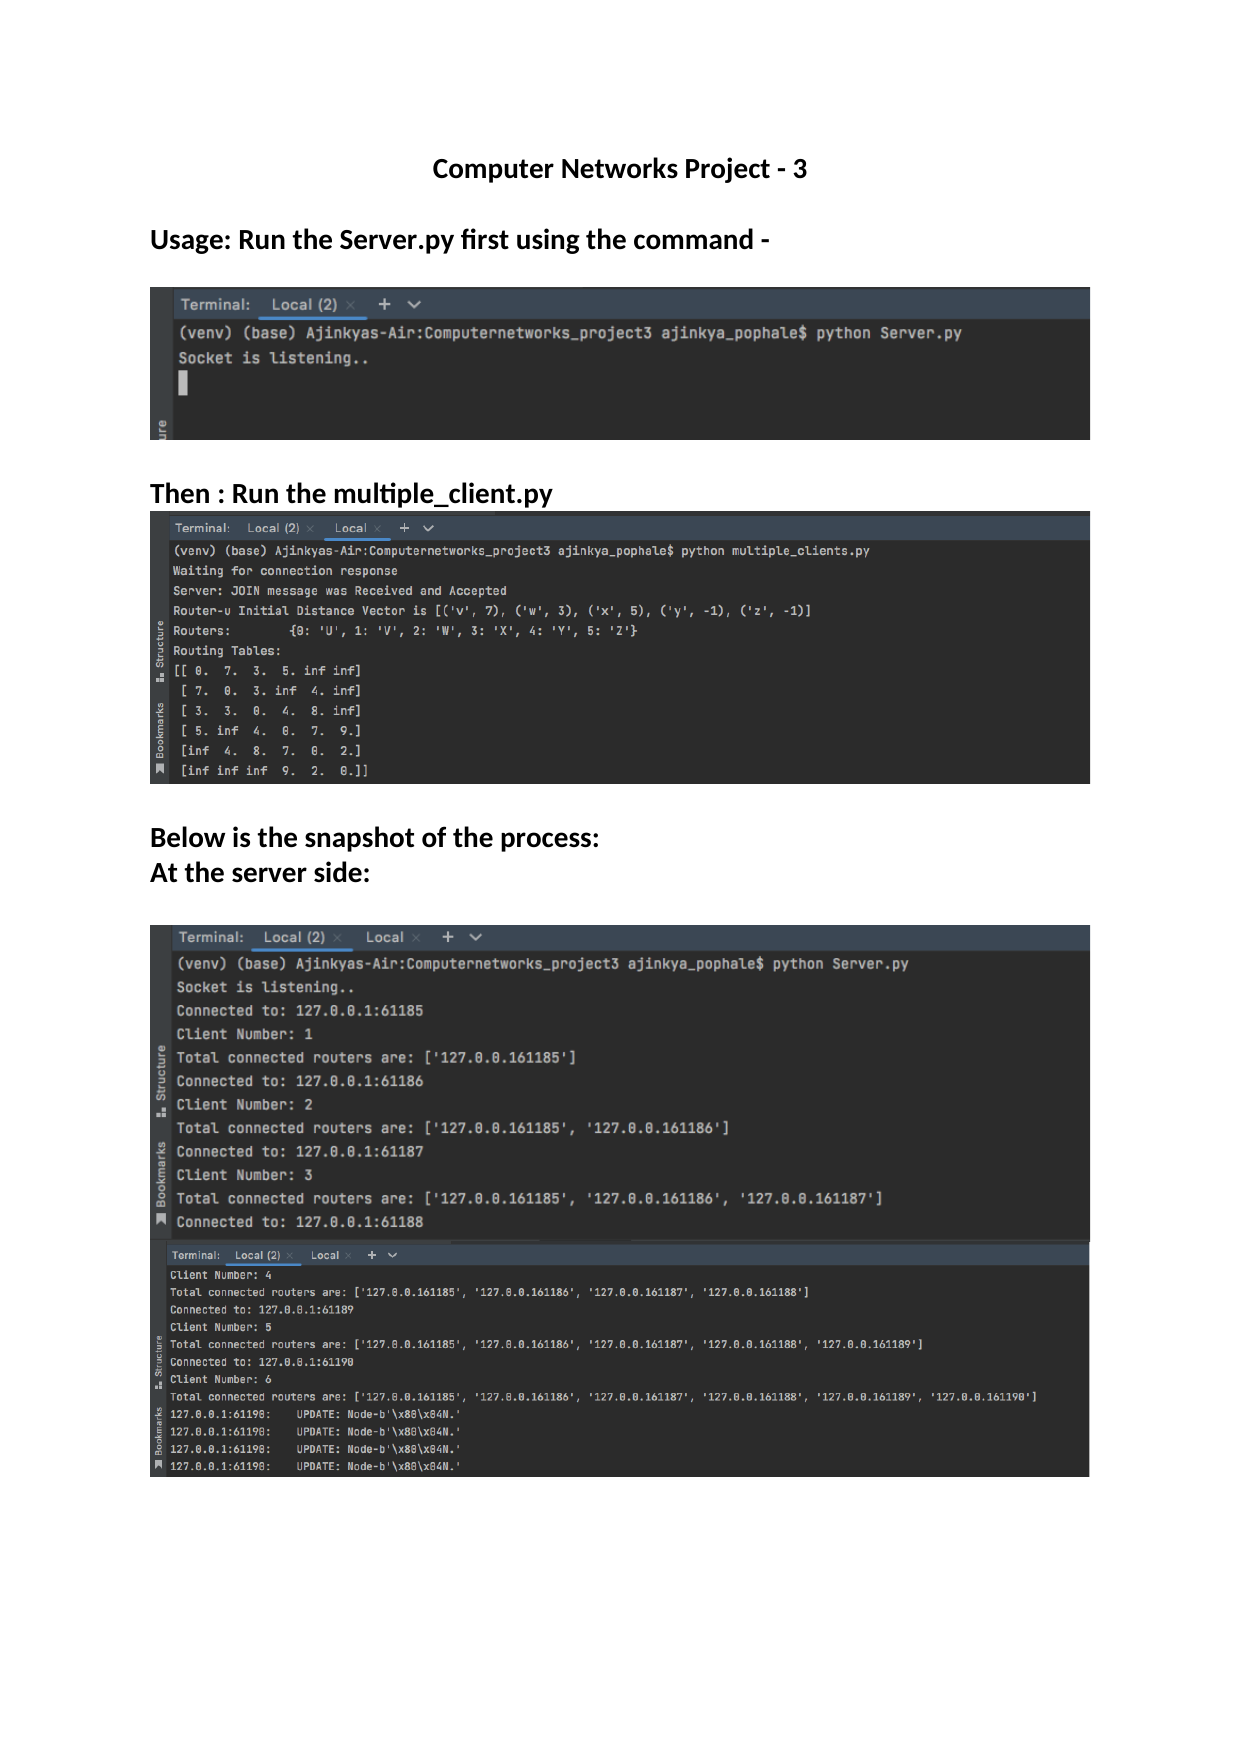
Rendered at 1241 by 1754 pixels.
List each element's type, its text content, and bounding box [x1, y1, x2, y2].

text Usage: Run the Server.py first using the command - [150, 221, 1090, 257]
text Computer Networks Project - 3 [150, 150, 1090, 186]
picture [150, 511, 1091, 784]
picture [150, 287, 1091, 440]
text Then : Run the multiple_client.py [150, 476, 1090, 511]
text At the server side: [150, 854, 1090, 890]
picture [150, 925, 1091, 1477]
text Below is the snapshot of the process: [150, 819, 1090, 854]
